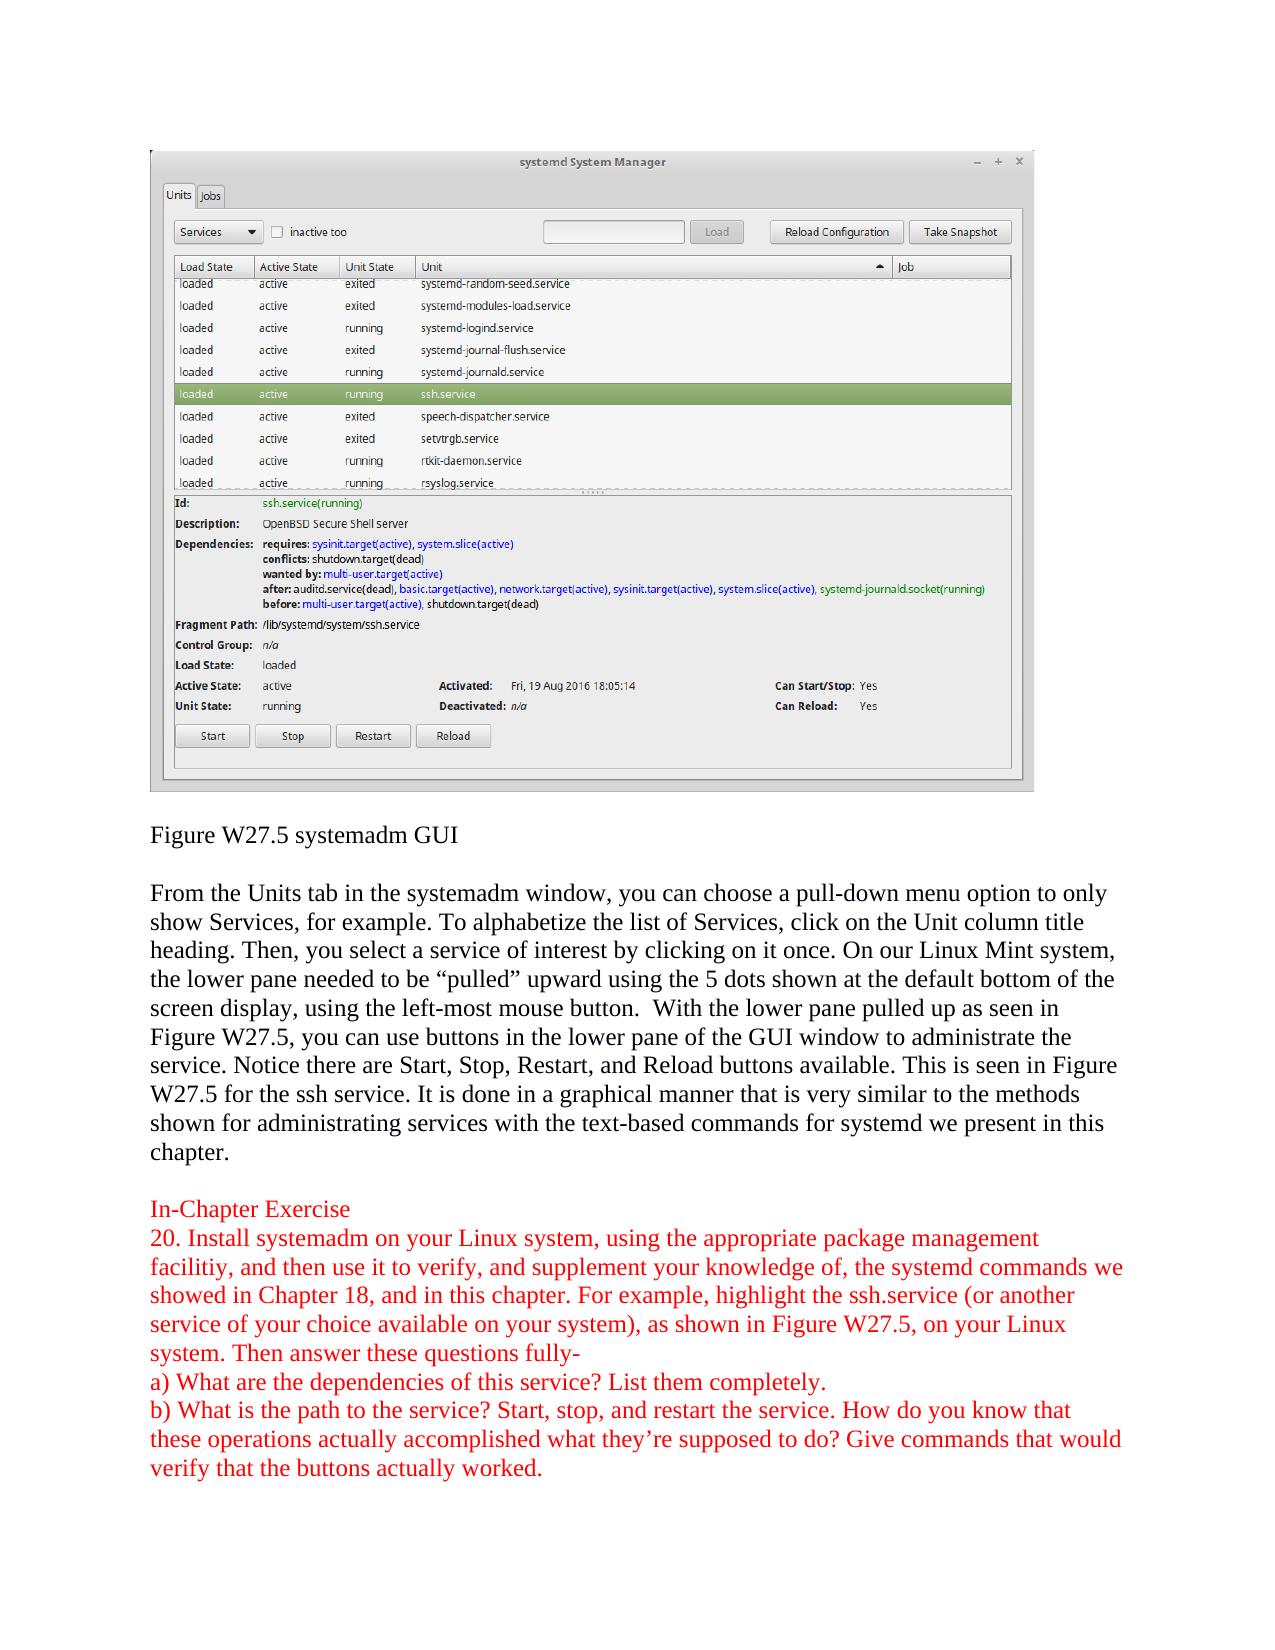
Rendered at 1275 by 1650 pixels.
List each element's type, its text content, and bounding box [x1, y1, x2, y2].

text From the Units tab in the systemadm window, you can choose a pull-down menu option to only show Services, for example. To alphabetize the list of Services, click on the Unit column title heading. Then, you select a service of interest by clicking on it once. On our Linux Mint system, the lower pane needed to be “pulled” upward using the 5 dots shown at the default bottom of the screen display, using the left-most mouse button. With the lower pane pulled up as seen in Figure W27.5, you can use buttons in the lower pane of the GUI window to administrate the service. Notice there are Start, Stop, Restart, and Reload buttons available. This is seen in Figure W27.5 for the ssh service. It is done in a graphical manner that is very similar to the methods shown for administrating services with the text-based commands for systemd we present in this chapter. [150, 878, 1125, 1166]
text In-Chapter Exercise [150, 1194, 1125, 1223]
text a) What are the dependencies of this service? List them completely. [150, 1367, 1125, 1396]
picture [150, 150, 1035, 792]
text 20. Install systemadm on your Linux system, using the appropriate package management facilitiy, and then use it to verify, and supplement your knowledge of, the systemd commands we showed in Chapter 18, and in this chapter. For example, highlight the ssh.service (or another service of your choice available on your system), as shown in Figure W27.5, on your Linux system. Then answer these questions fully- [150, 1223, 1125, 1367]
text b) What is the path to the service? Start, stop, and restart the service. How do you know that these operations actually accomplished what they’re supposed to do? Give commands that would verify that the buttons actually worked. [150, 1396, 1125, 1482]
text Figure W27.5 systemadm GUI [150, 821, 1125, 849]
